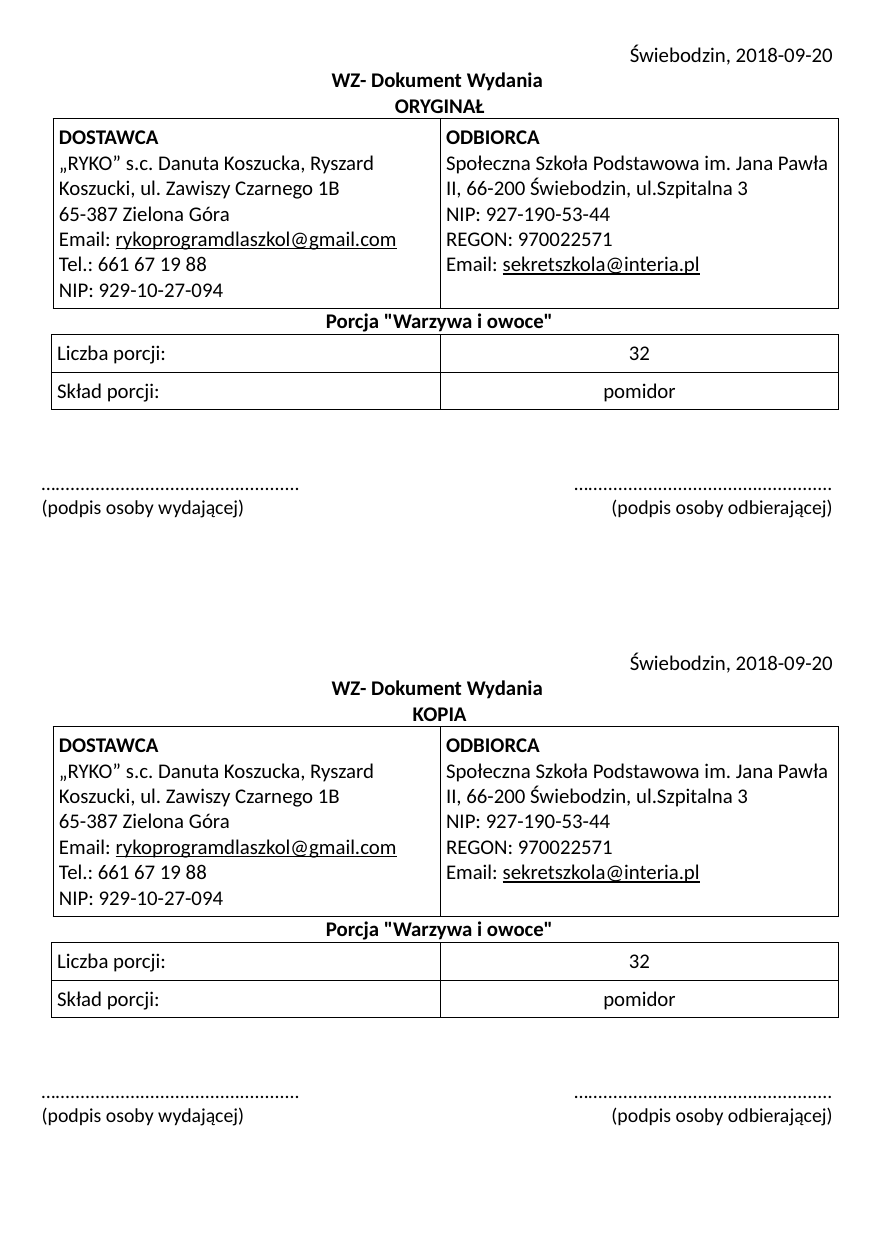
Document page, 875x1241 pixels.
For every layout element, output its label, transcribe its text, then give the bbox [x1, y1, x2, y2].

table_header ODBIORCA Społeczna Szkoła Podstawowa im. Jana Pawła II, 66-200 Świebodzin, ul.Szpitalna 3 NIP: 927-190-53-44 REGON: 970022571 Email: sekretszkola@interia.pl [441, 727, 838, 916]
text WZ- Dokument Wydania [41, 675, 833, 701]
text ORYGINAŁ [41, 93, 833, 118]
text (podpis osoby wydającej) [41, 1103, 437, 1127]
table_header DOSTAWCA „RYKO” s.c. Danuta Koszucka, Ryszard Koszucki, ul. Zawiszy Czarnego 1B 65-387 Zielona Góra Email: rykoprogramdlaszkol@gmail.com Tel.: 661 67 19 88 NIP: 929-10-27-094 [54, 119, 440, 308]
table_header 32 [441, 335, 838, 372]
table_header Liczba porcji: [52, 943, 440, 979]
text Porcja "Warzywa i owoce " [41, 309, 833, 334]
text …................................................. [41, 1079, 437, 1103]
text (podpis osoby wydającej) [41, 495, 437, 519]
table_header DOSTAWCA „RYKO” s.c. Danuta Koszucka, Ryszard Koszucki, ul. Zawiszy Czarnego 1B 65-387 Zielona Góra Email: rykoprogramdlaszkol@gmail.com Tel.: 661 67 19 88 NIP: 929-10-27-094 [54, 727, 440, 916]
text …................................................. [437, 1079, 833, 1103]
table_cell Skład porcji: [52, 981, 440, 1017]
text …................................................. [437, 471, 833, 495]
table_cell pomidor [441, 373, 838, 409]
text (podpis osoby odbierającej) [437, 495, 833, 519]
table_cell Skład porcji: [52, 373, 440, 409]
table_cell pomidor [441, 981, 838, 1017]
table_header Liczba porcji: [52, 335, 440, 372]
text (podpis osoby odbierającej) [437, 1103, 833, 1127]
table_header ODBIORCA Społeczna Szkoła Podstawowa im. Jana Pawła II, 66-200 Świebodzin, ul.Szpitalna 3 NIP: 927-190-53-44 REGON: 970022571 Email: sekretszkola@interia.pl [441, 119, 838, 308]
text WZ- Dokument Wydania [41, 67, 833, 93]
text Porcja "Warzywa i owoce " [41, 917, 833, 942]
text KOPIA [41, 701, 833, 726]
text …................................................. [41, 471, 437, 495]
table_header 32 [441, 943, 838, 979]
text Świebodzin, 2018-09-20 [41, 42, 833, 67]
text Świebodzin, 2018-09-20 [41, 650, 833, 675]
